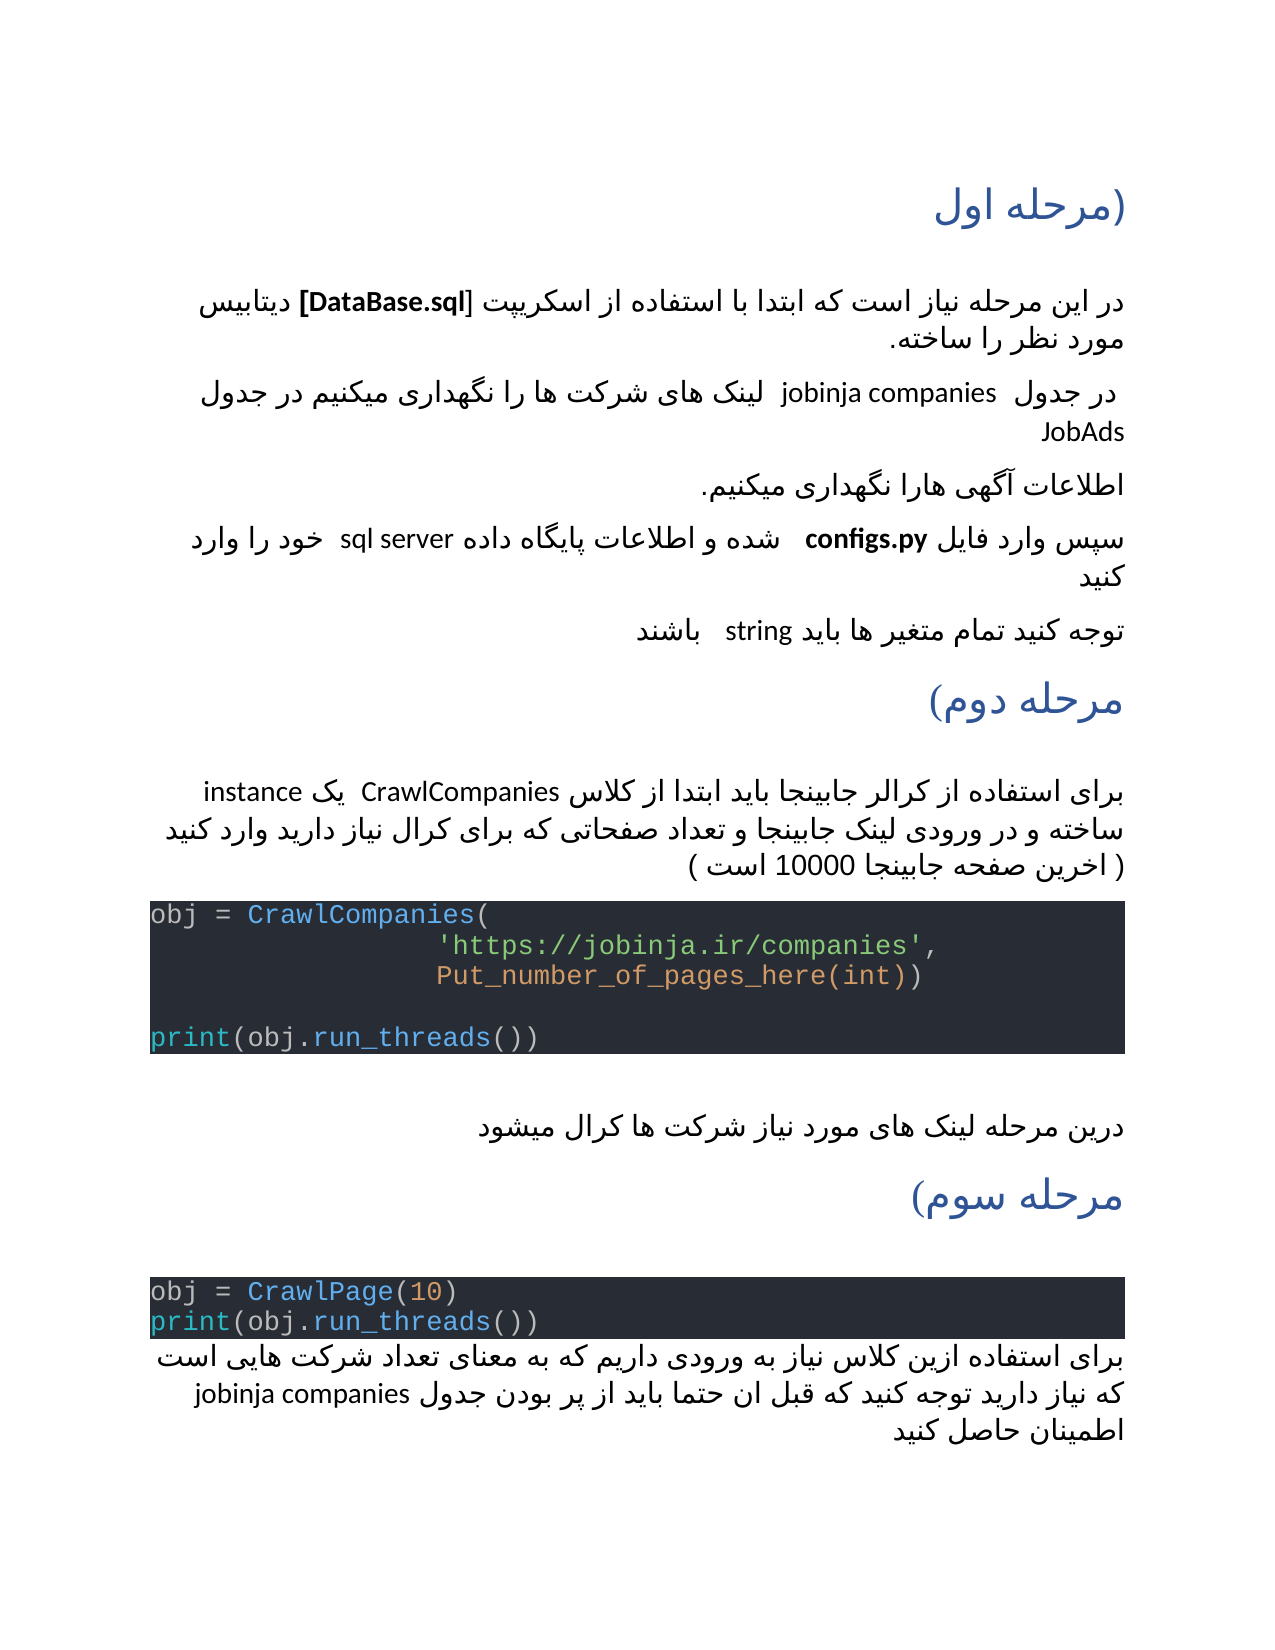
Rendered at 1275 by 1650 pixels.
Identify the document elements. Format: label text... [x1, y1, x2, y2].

text در جدول jobinja companies لینک های شرکت ها را نگهداری میکنیم در جدول JobAds [150, 374, 1125, 448]
text توجه کنید تمام متغیر ها باید string باشند [150, 612, 1125, 647]
text در این مرحله نیاز است که ابتدا با استفاده از اسکریپت [DataBase.sql] دیتابیس مورد نظر را ساخته. [150, 283, 1125, 355]
text برای استفاده ازین کلاس نیاز به ورودی داریم که به معنای تعداد شرکت هایی است که نیاز دارید توجه کنید که قبل ان حتما باید از پر بودن جدول jobinja companies اطمینان حاصل کنید [150, 1339, 1125, 1447]
subtitle مرحله اول) [150, 175, 1125, 232]
text سپس وارد فایل configs.py شده و اطلاعات پایگاه داده sql server خود را وارد کنید [150, 521, 1125, 592]
text برای استفاده از کرالر جابینجا باید ابتدا از کلاس CrawlCompanies یک instance ساخته و در ورودی لینک جابینجا و تعداد صفحاتی که برای کرال نیاز دارید وارد کنید ( اخرین صفحه جابینجا 10000 است ) [150, 773, 1125, 881]
text درین مرحله لینک های مورد نیاز شرکت ها کرال میشود [150, 1109, 1125, 1143]
text print(obj.run_threads()) [150, 993, 1125, 1054]
text اطلاعات آگهی هارا نگهداری میکنیم. [150, 468, 1125, 501]
text obj = CrawlPage(10) print(obj.run_threads()) [150, 1277, 1125, 1339]
text 'https://jobinja.ir/companies', [150, 931, 1125, 962]
text obj = CrawlCompanies( [150, 901, 1125, 931]
subtitle مرحله دوم) [150, 675, 1125, 723]
text Put_number_of_pages_here(int)) [150, 962, 1125, 993]
subtitle مرحله سوم) [150, 1171, 1125, 1218]
